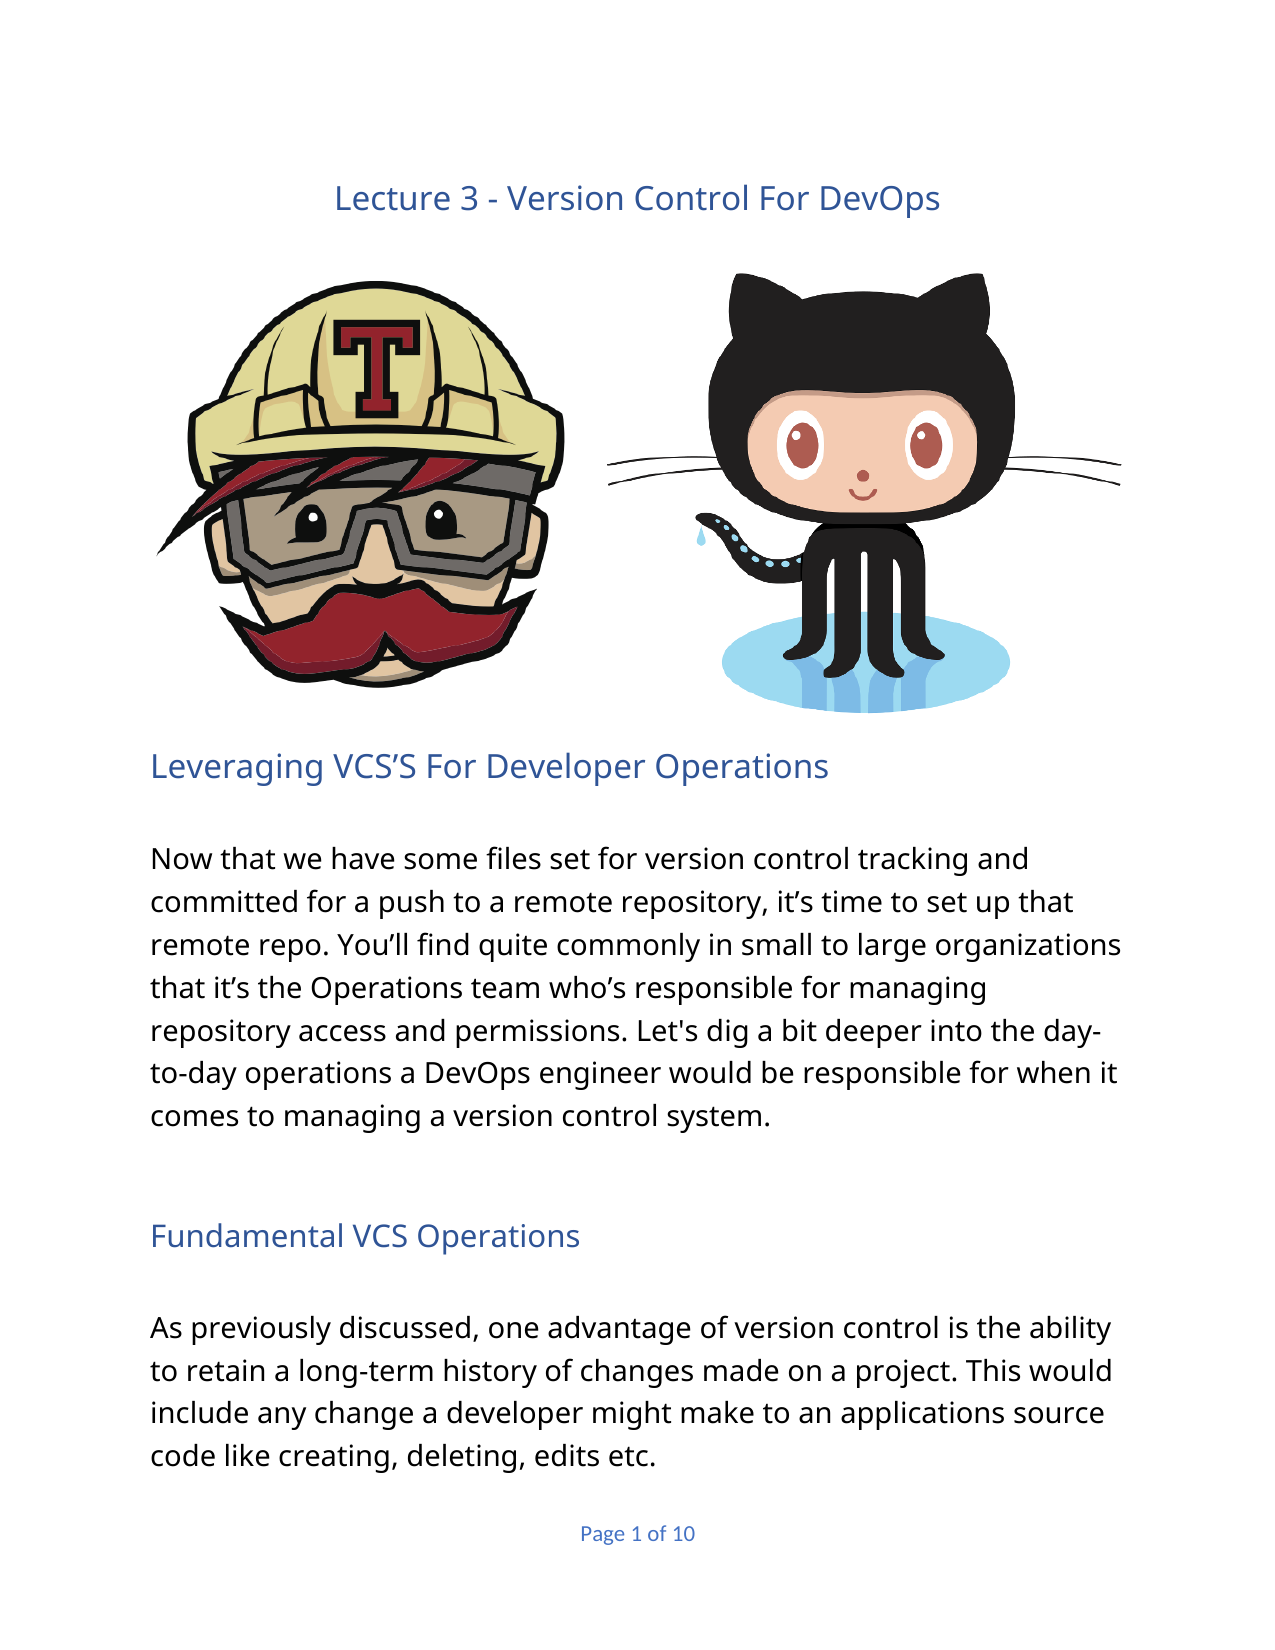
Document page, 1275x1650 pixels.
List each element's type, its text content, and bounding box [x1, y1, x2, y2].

subtitle Leveraging VCS’S For Developer Operations [150, 743, 1125, 788]
picture [150, 270, 1130, 724]
subtitle Lecture 3 - Version Control For DevOps [150, 175, 1125, 220]
text Now that we have some files set for version control tracking and committed for a push to a remote repository, it’s time to set up that remote repo. You’ll find quite commonly in small to large organizations that it’s the Operations team who’s responsible for managing repository access and permissions. Let's dig a bit deeper into the day-to-day operations a DevOps engineer would be responsible for when it comes to managing a version control system. [150, 838, 1125, 1135]
text As previously discussed, one advantage of version control is the ability to retain a long-term history of changes made on a project. This would include any change a developer might make to an applications source code like creating, deleting, edits etc. [150, 1307, 1125, 1475]
subtitle Fundamental VCS Operations [150, 1214, 1125, 1257]
